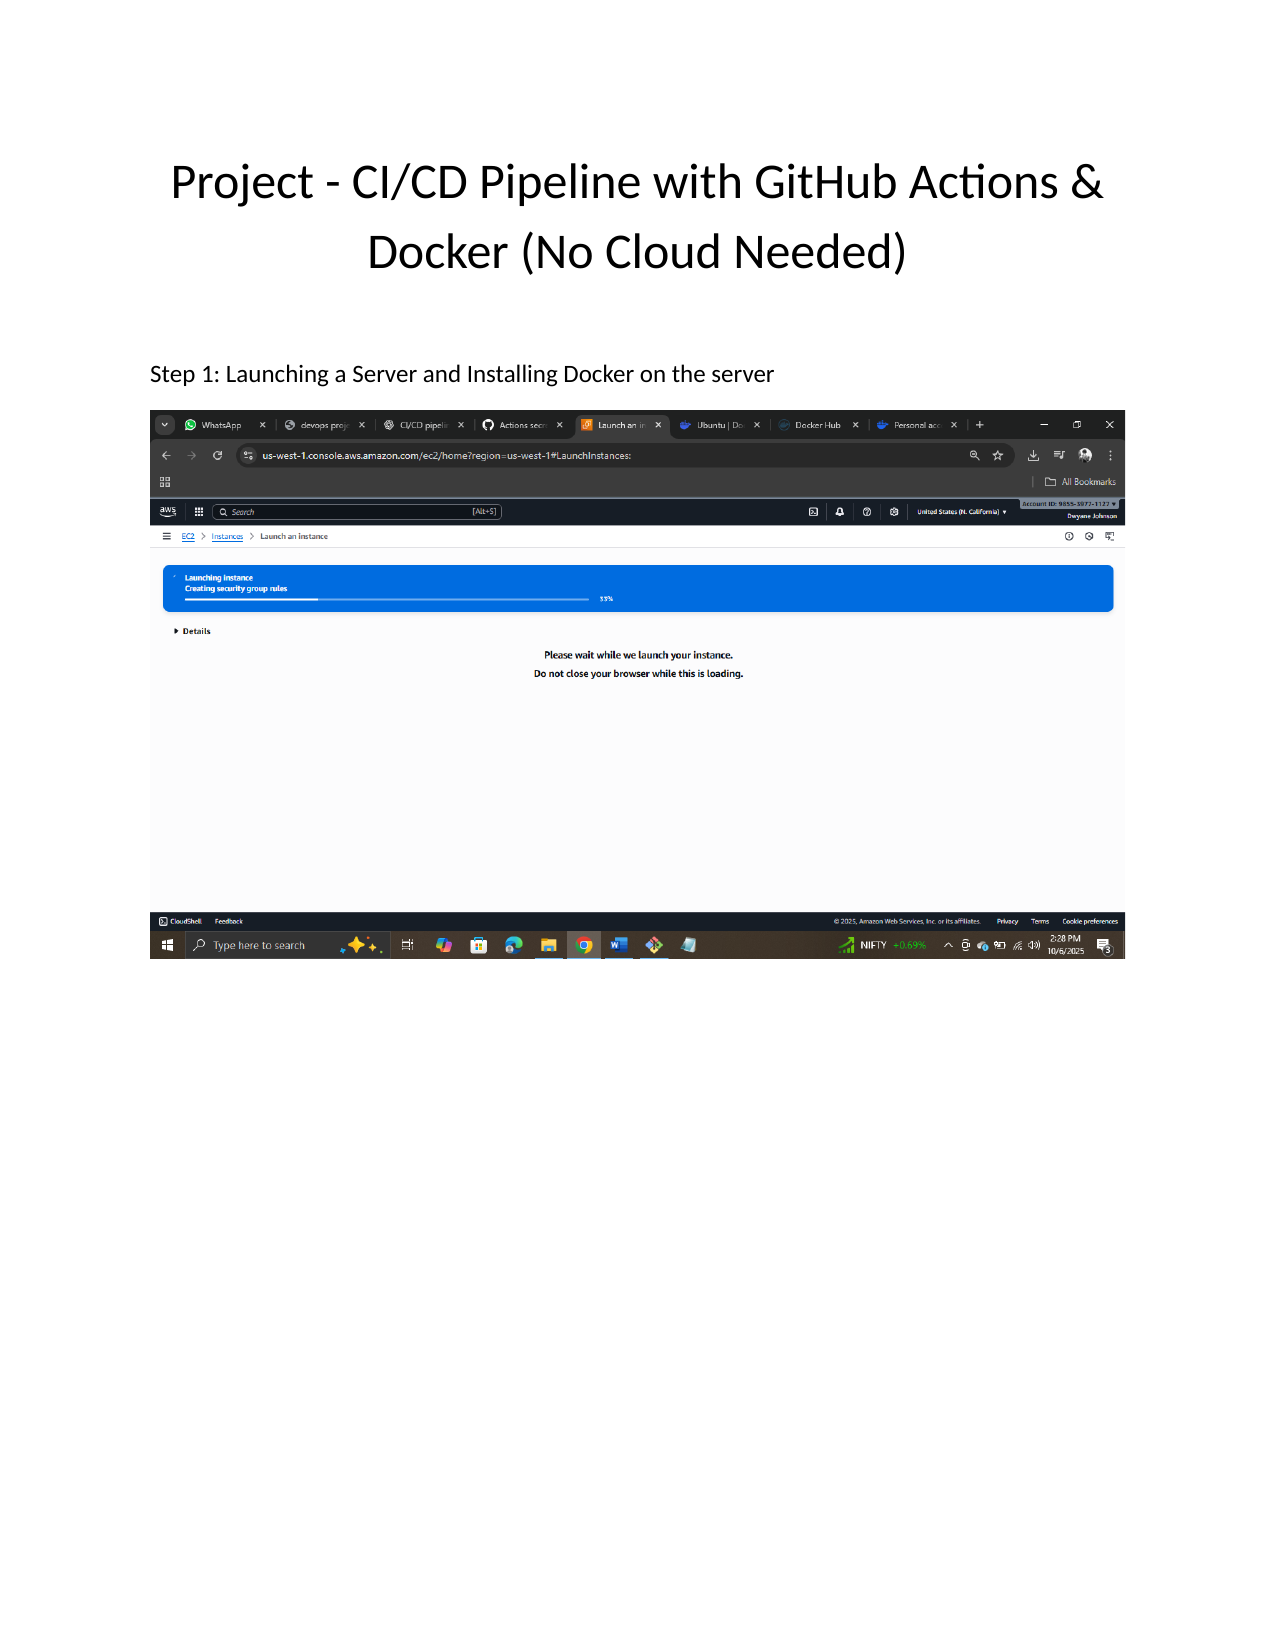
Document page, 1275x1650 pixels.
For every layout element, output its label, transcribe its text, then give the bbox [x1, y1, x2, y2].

picture [150, 410, 1125, 959]
text Step 1: Launching a Server and Installing Docker on the server [150, 358, 1125, 389]
text Project - CI/CD Pipeline with GitHub Actions & Docker (No Cloud Needed) [150, 150, 1125, 281]
